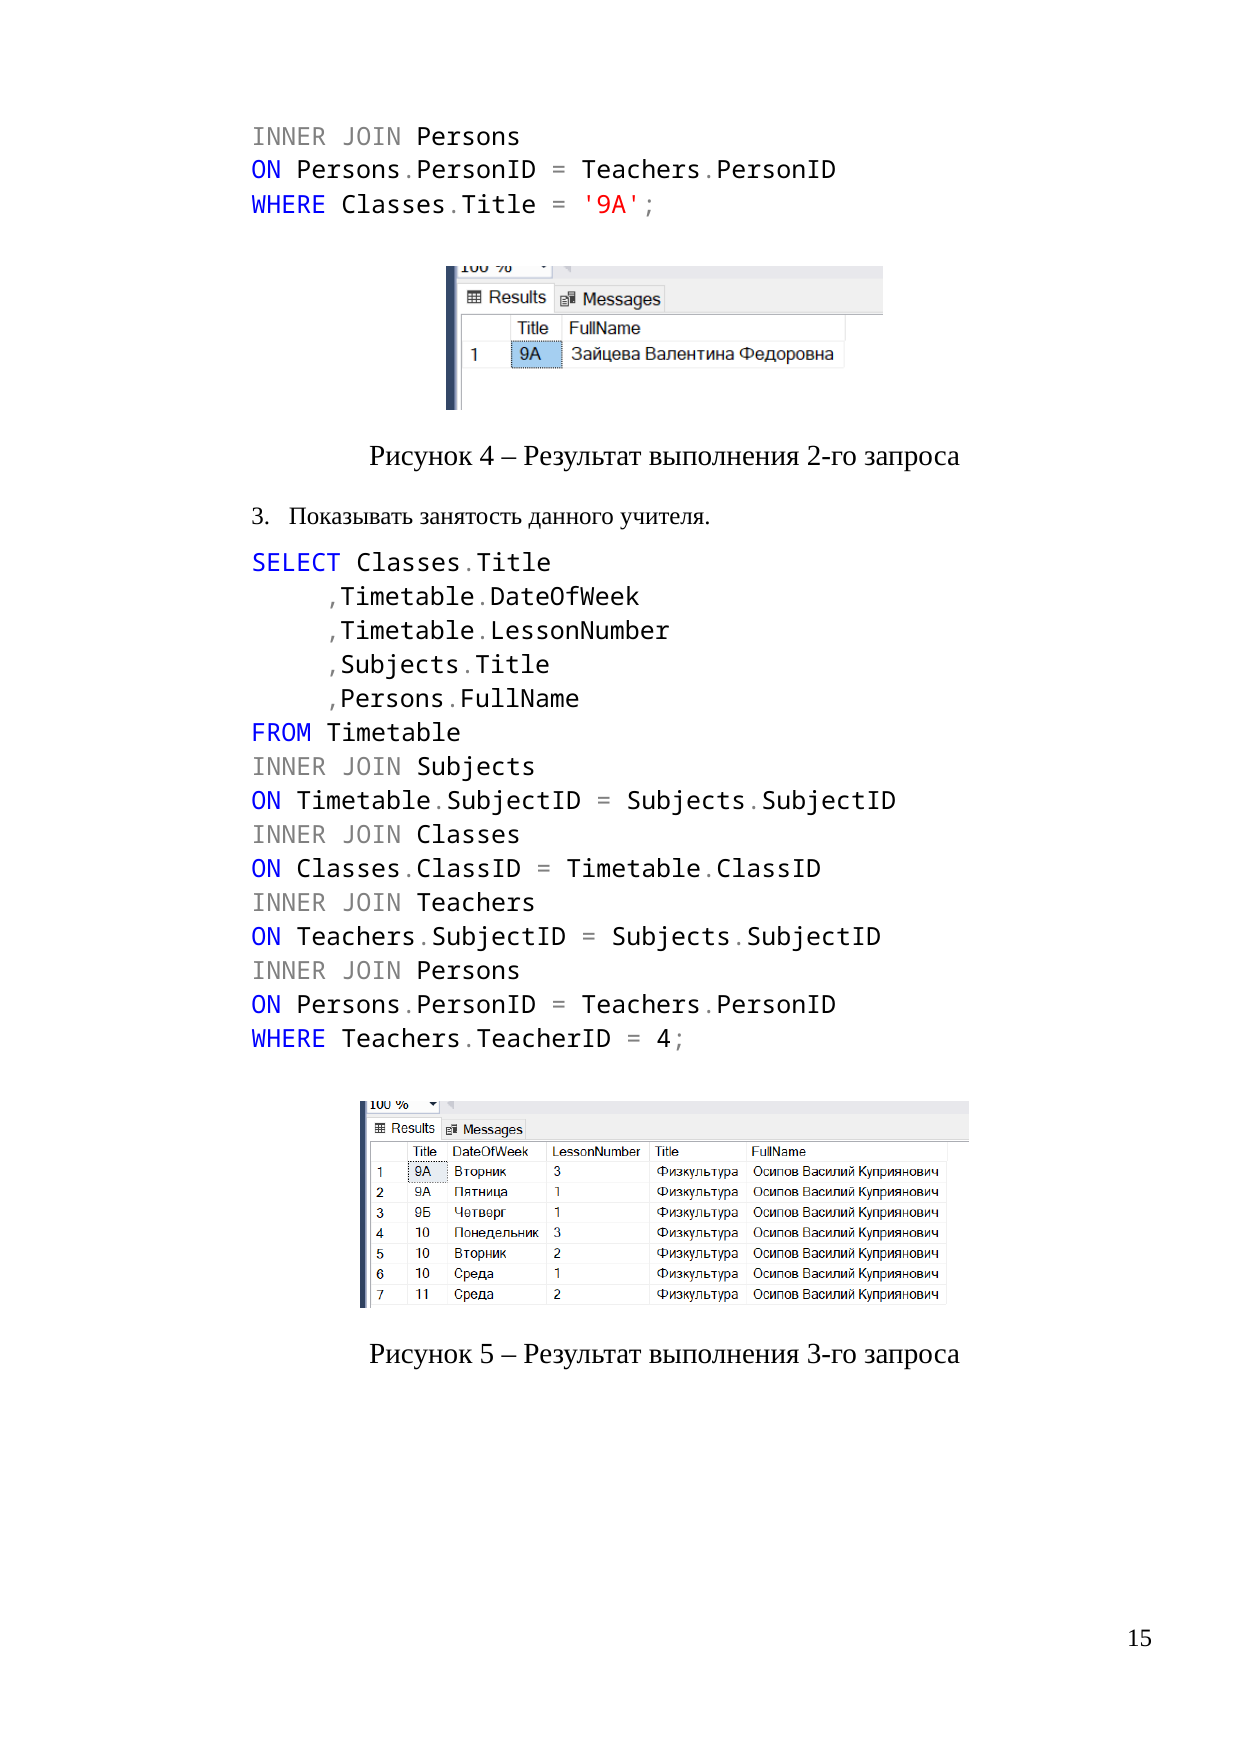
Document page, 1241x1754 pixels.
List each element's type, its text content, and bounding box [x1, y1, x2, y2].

picture [360, 1101, 969, 1308]
text ,Persons.FullName [177, 680, 1152, 714]
text ,Timetable.DateOfWeek [177, 578, 1152, 612]
text ON Persons.PersonID = Teachers.PersonID [177, 987, 1152, 1021]
text ON Persons.PersonID = Teachers.PersonID [177, 152, 1152, 186]
list Показывать занятость данного учителя. [251, 501, 1152, 530]
text ON Teachers.SubjectID = Subjects.SubjectID [177, 919, 1152, 953]
text Рисунок 5 – Результат выполнения 3-го запроса [177, 1337, 1152, 1370]
text INNER JOIN Persons [177, 953, 1152, 987]
text WHERE Teachers.TeacherID = 4; [177, 1021, 1152, 1055]
text WHERE Classes.Title = '9А'; [177, 186, 1152, 220]
text ,Subjects.Title [177, 646, 1152, 680]
text SELECT Classes.Title [177, 544, 1152, 578]
text INNER JOIN Classes [177, 817, 1152, 851]
text INNER JOIN Subjects [177, 748, 1152, 783]
picture [446, 266, 883, 410]
text ON Timetable.SubjectID = Subjects.SubjectID [177, 783, 1152, 817]
text ON Classes.ClassID = Timetable.ClassID [177, 851, 1152, 885]
text ,Timetable.LessonNumber [177, 612, 1152, 646]
text FROM Timetable [251, 714, 1152, 748]
text INNER JOIN Persons [251, 118, 1152, 152]
text INNER JOIN Teachers [177, 885, 1152, 919]
text Рисунок 4 – Результат выполнения 2-го запроса [177, 438, 1152, 472]
